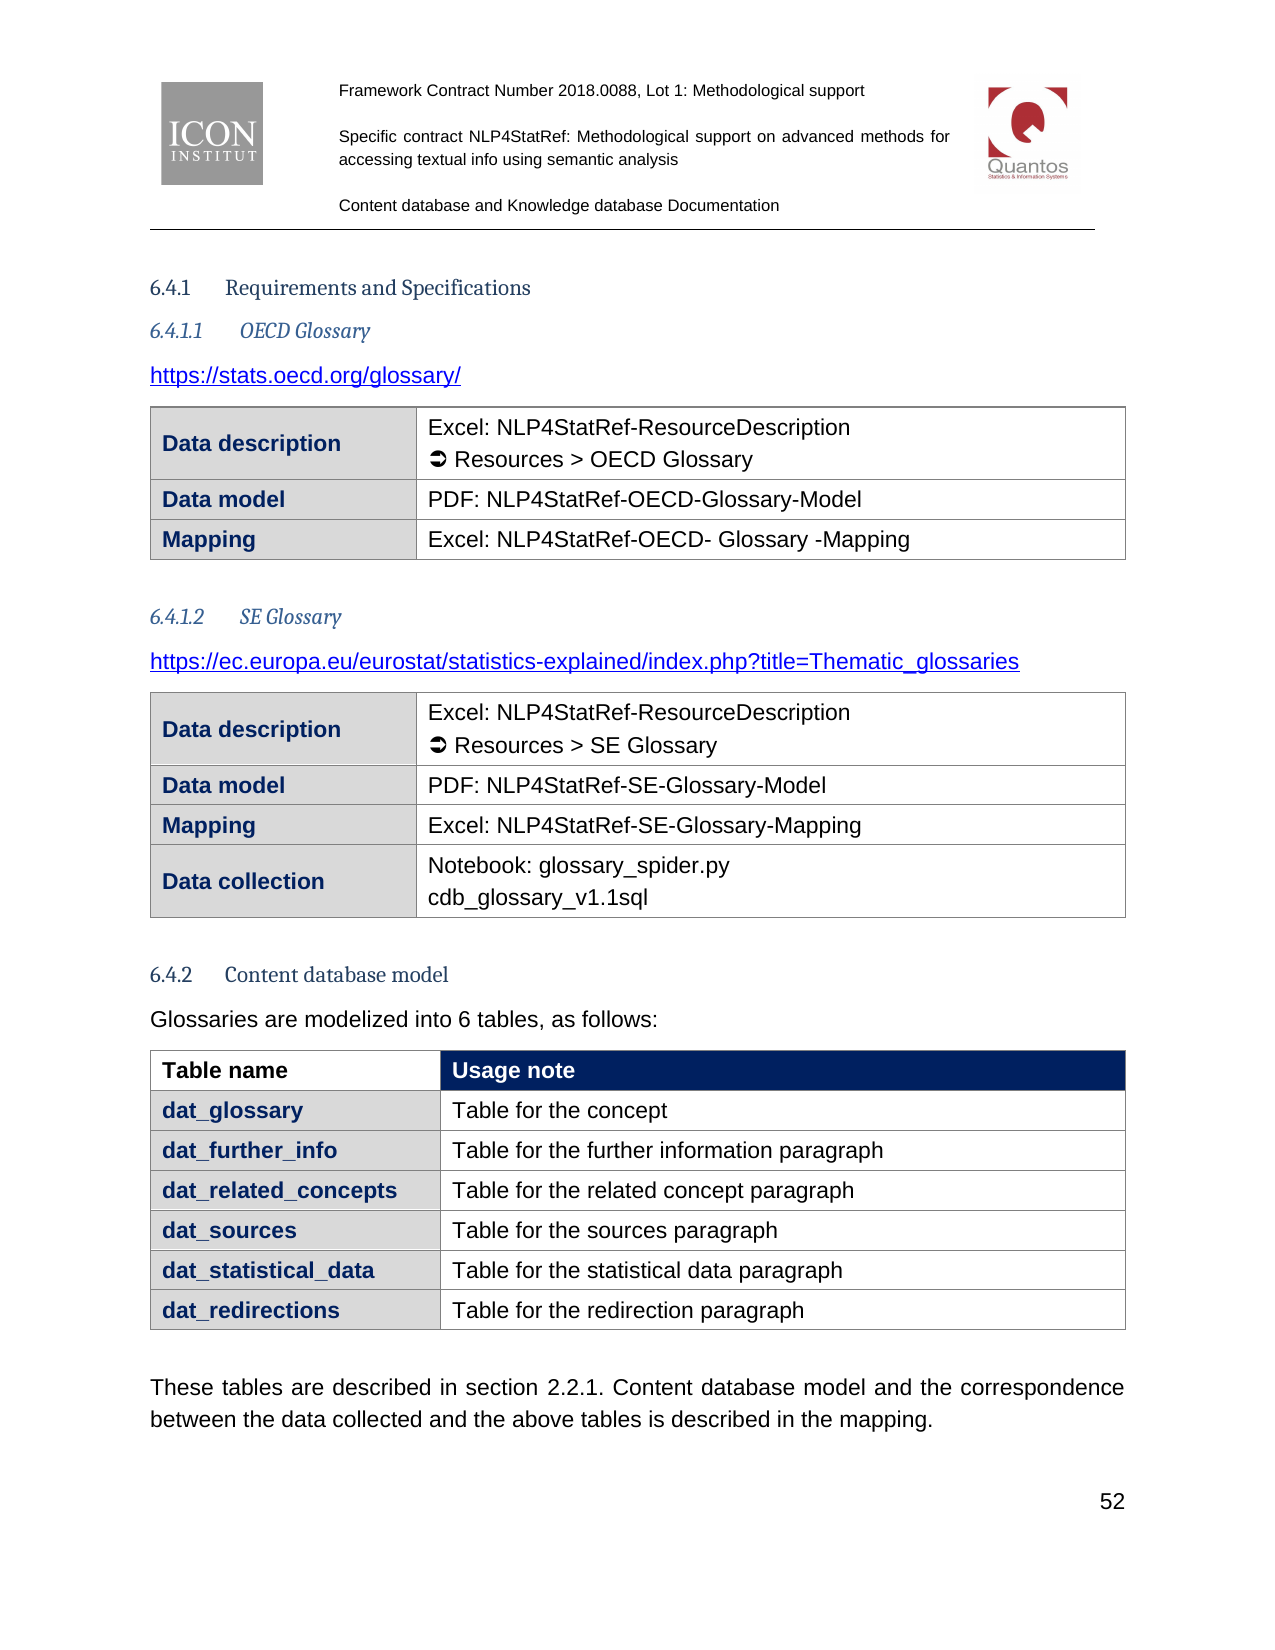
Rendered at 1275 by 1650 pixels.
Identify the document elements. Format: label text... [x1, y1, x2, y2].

text https://ec.europa.eu/eurostat/statistics-explained/index.php?title=Thematic_glossaries [150, 648, 1125, 674]
table_cell PDF: NLP4StatRef-SE-Glossary-Model [417, 766, 1125, 804]
picture [973, 73, 1082, 194]
table_cell Mapping [151, 805, 416, 844]
table_cell dat_redirections [151, 1290, 440, 1329]
table_cell Table for the related concept paragraph [441, 1171, 1125, 1209]
table_cell Table for the statistical data paragraph [441, 1251, 1125, 1289]
table_header Excel: NLP4StatRef-ResourceDescription Resources > OECD Glossary [417, 408, 1125, 479]
text https://stats.oecd.org/glossary/ [150, 362, 1125, 389]
table_header Data description [151, 408, 416, 479]
table_header Table name [151, 1051, 440, 1090]
table_cell Table for the sources paragraph [441, 1211, 1125, 1249]
table_cell PDF: NLP4StatRef-OECD-Glossary-Model [417, 480, 1125, 519]
table_cell Excel: NLP4StatRef-OECD- Glossary -Mapping [417, 520, 1125, 559]
table_cell Excel: NLP4StatRef-SE-Glossary-Mapping [417, 805, 1125, 844]
table_cell dat_further_info [151, 1131, 440, 1170]
table_cell Data model [151, 480, 416, 519]
table_header Data description [151, 693, 416, 764]
table_cell Table for the further information paragraph [441, 1131, 1125, 1170]
subtitle Content database model [150, 962, 1125, 988]
text Glossaries are modelized into 6 tables, as follows: [150, 1006, 1125, 1032]
table_header Excel: NLP4StatRef-ResourceDescription Resources > SE Glossary [417, 693, 1125, 764]
table_cell Mapping [151, 520, 416, 559]
text These tables are described in section 2.2.1. Content database model and the correspondence between the data collected and the above tables is described in the mapping. [150, 1374, 1125, 1432]
subtitle OECD Glossary [150, 318, 1125, 345]
table_cell dat_statistical_data [151, 1251, 440, 1289]
table_header Usage note [441, 1051, 1125, 1090]
table_cell Table for the redirection paragraph [441, 1290, 1125, 1329]
table_cell Data collection [151, 845, 416, 917]
subtitle SE Glossary [150, 604, 1125, 630]
subtitle Requirements and Specifications [150, 274, 1125, 301]
table_cell dat_related_concepts [151, 1171, 440, 1209]
picture [161, 82, 263, 185]
table_cell Notebook: glossary_spider.py cdb_glossary_v1.1sql [417, 845, 1125, 917]
table_cell dat_glossary [151, 1091, 440, 1130]
table_cell Data model [151, 766, 416, 804]
table_cell Table for the concept [441, 1091, 1125, 1130]
table_cell dat_sources [151, 1211, 440, 1249]
